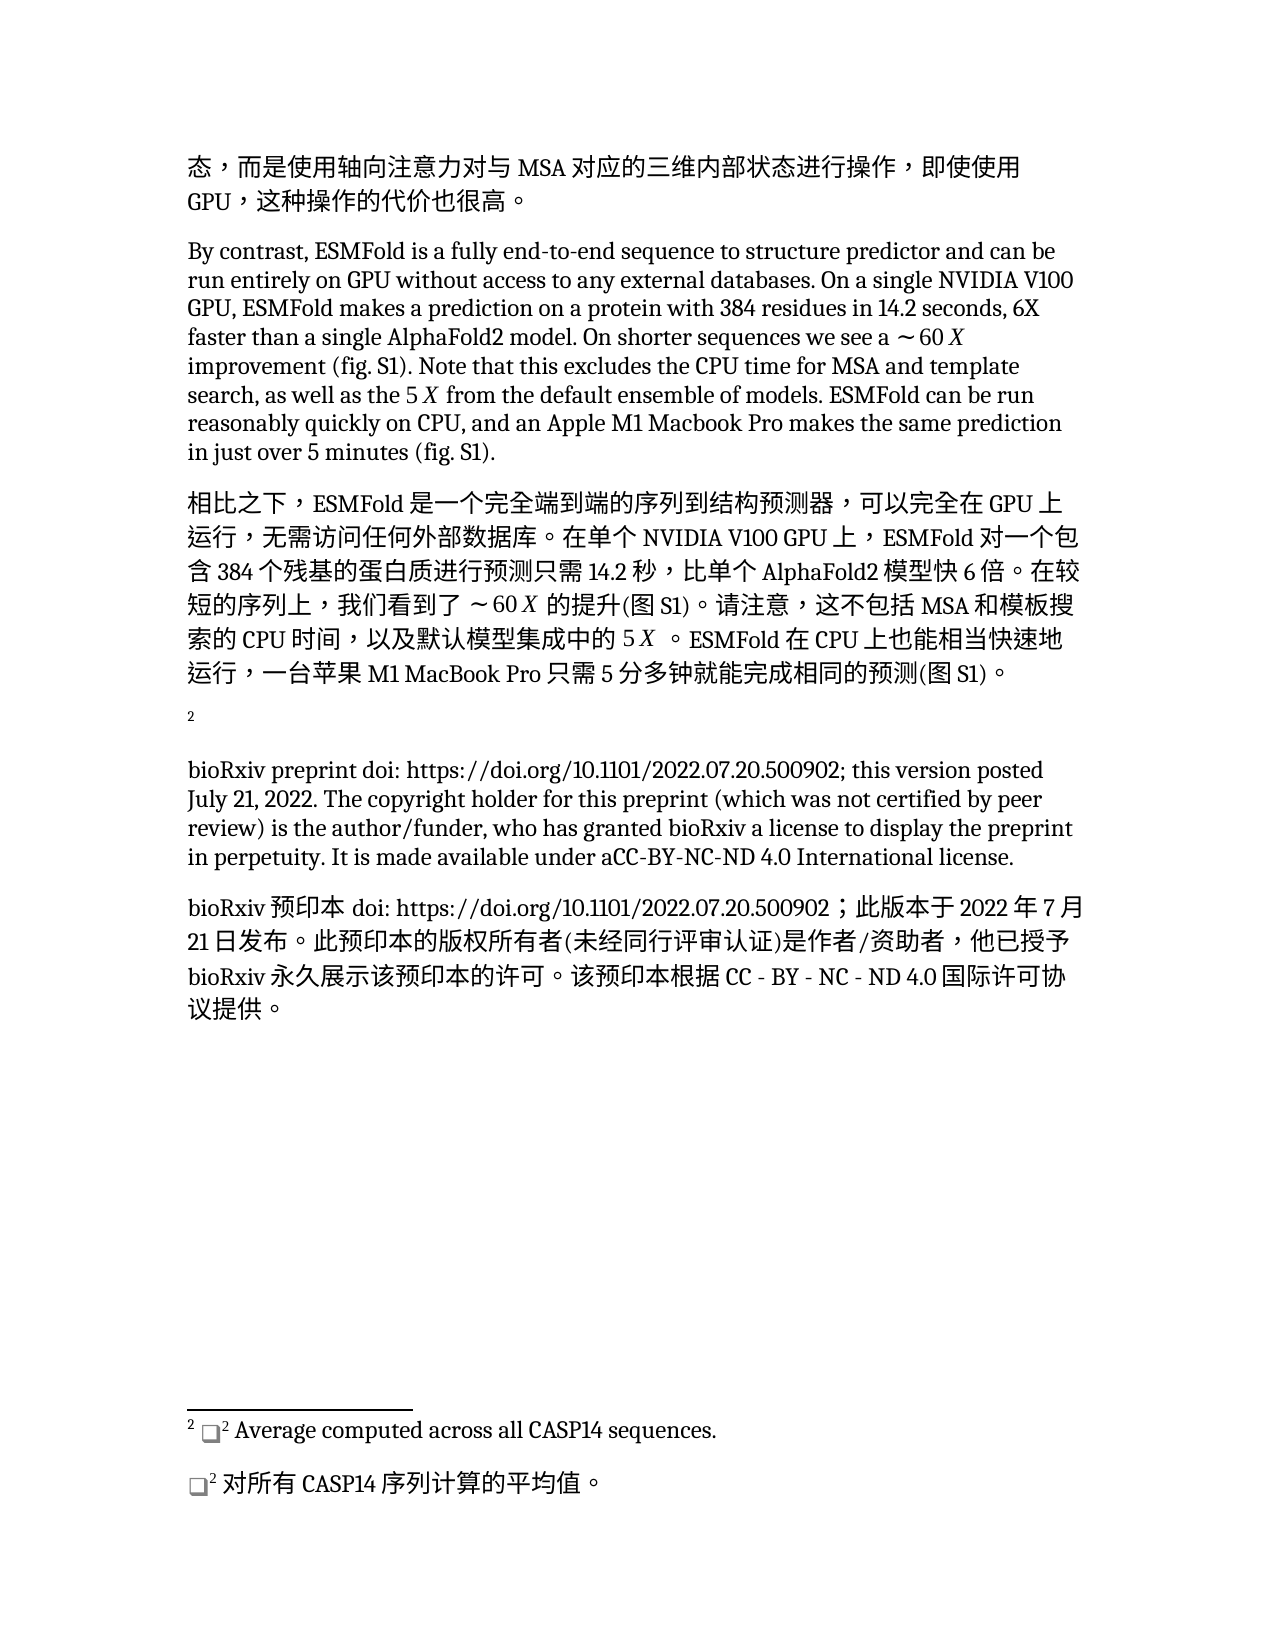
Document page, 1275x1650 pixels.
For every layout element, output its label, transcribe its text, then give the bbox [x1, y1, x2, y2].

text bioRxiv preprint doi: https://doi.org/10.1101/2022.07.20.500902; this version posted July 21, 2022. The copyright holder for this preprint (which was not certified by peer review) is the author/funder, who has granted bioRxiv a license to display the preprint in perpetuity. It is made available under aCC-BY-NC-ND 4.0 International license. [187, 756, 1087, 871]
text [187, 150, 1087, 218]
text bioRxiv预印本 doi: https://doi.org/10.1101/2022.07.20.500902；此版本于2022年7月21日发布。此预印本的版权所有者(未经同行评审认证)是作者/资助者，他已授予bioRxiv永久展示该预印本的许可。该预印本根据CC - BY - NC - ND 4.0国际许可协议提供。 [187, 890, 1087, 1026]
text 相比之下，ESMFold是一个完全端到端的序列到结构预测器，可以完全在GPU上运行，无需访问任何外部数据库。在单个NVIDIA V100 GPU上，ESMFold对一个包含384个残基的蛋白质进行预测只需14.2秒，比单个AlphaFold2模型快6倍。在较短的序列上，我们看到了 的提升(图S1)。请注意，这不包括MSA和模板搜索的CPU时间，以及默认模型集成中的 。ESMFold在CPU上也能相当快速地运行，一台苹果M1 MacBook Pro只需5分多钟就能完成相同的预测(图S1)。 [187, 486, 1087, 690]
text By contrast, ESMFold is a fully end-to-end sequence to structure predictor and can be run entirely on GPU without access to any external databases. On a single NVIDIA V100 GPU, ESMFold makes a prediction on a protein with 384 residues in 14.2 seconds, 6X faster than a single AlphaFold2 model. On shorter sequences we see a improvement (fig. S1). Note that this excludes the CPU time for MSA and template search, as well as the from the default ensemble of models. ESMFold can be run reasonably quickly on CPU, and an Apple M1 Macbook Pro makes the same prediction in just over 5 minutes (fig. S1). [187, 237, 1087, 467]
